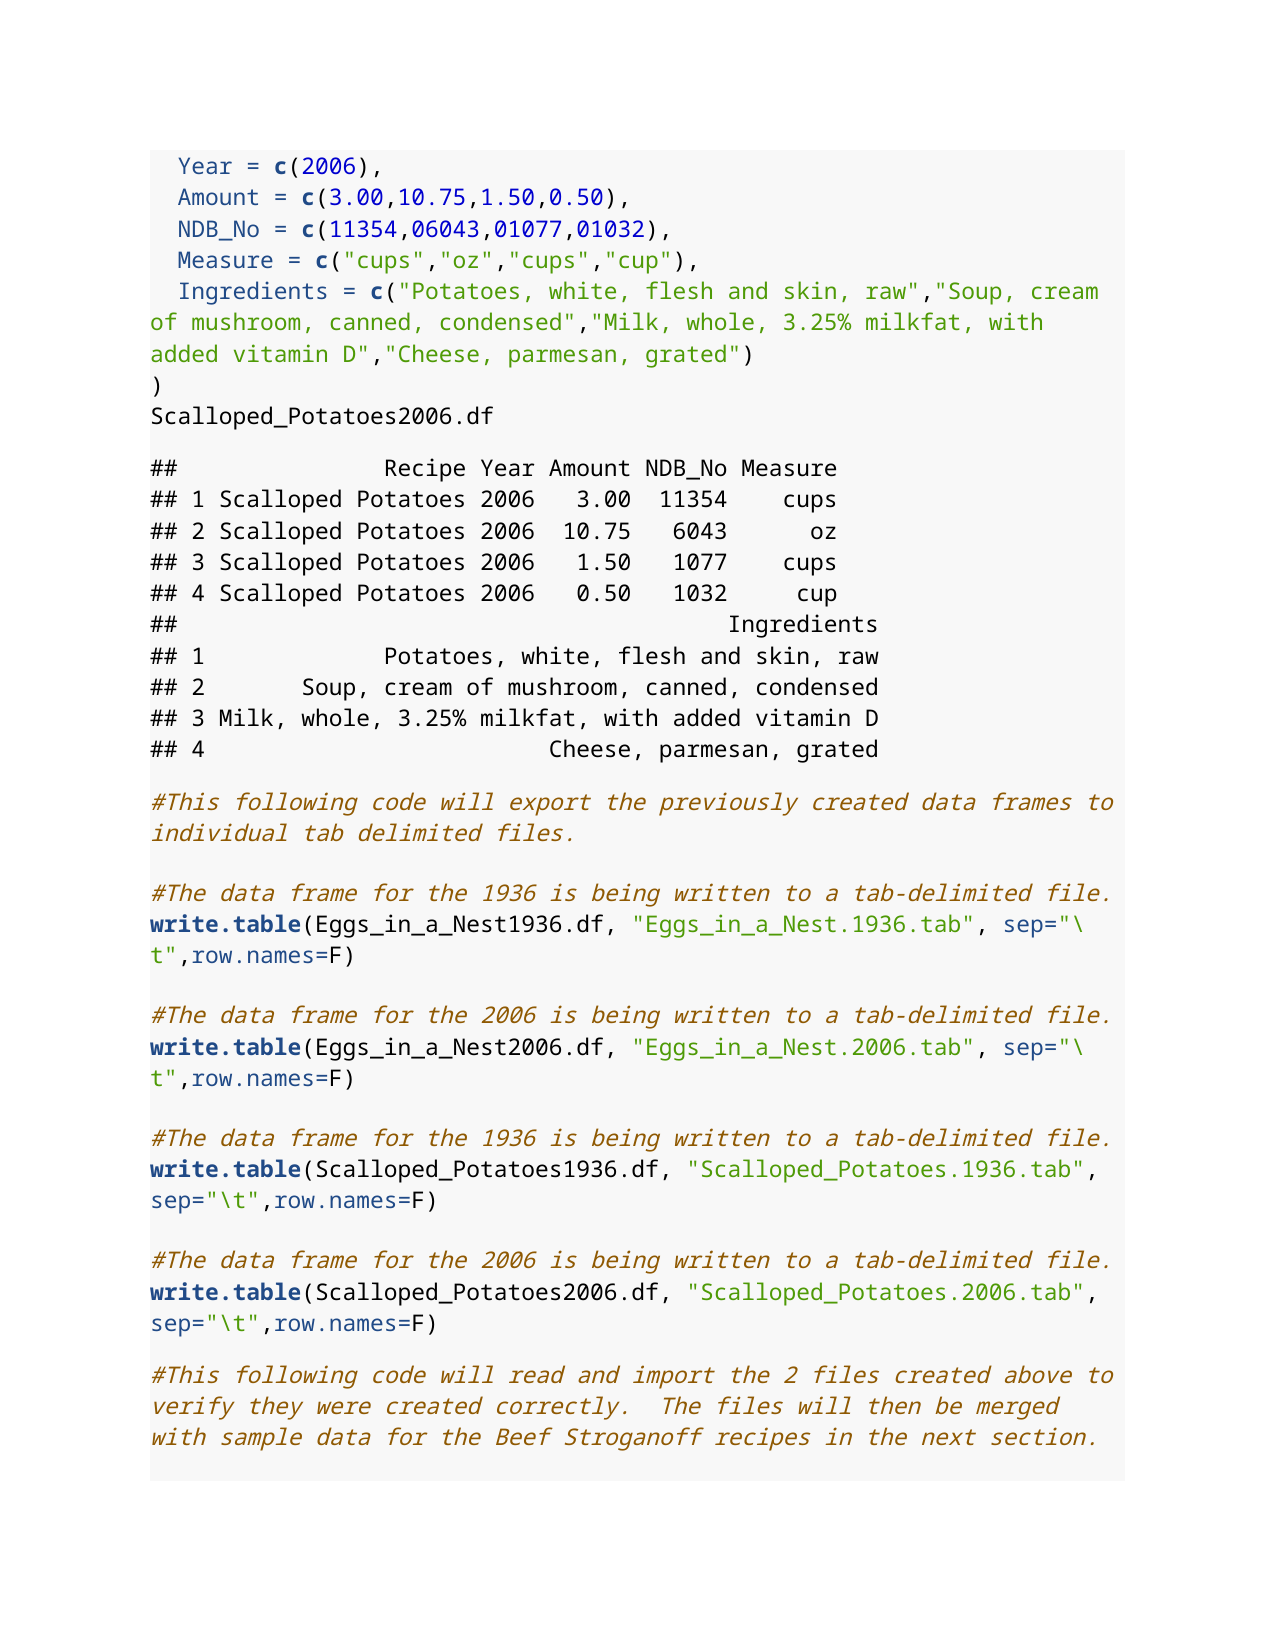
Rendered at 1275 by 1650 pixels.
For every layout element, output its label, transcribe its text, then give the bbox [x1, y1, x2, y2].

text ## Recipe Year Amount NDB_No Measure ## 1 Scalloped Potatoes 2006 3.00 11354 cups ## 2 Scalloped Potatoes 2006 10.75 6043 oz ## 3 Scalloped Potatoes 2006 1.50 1077 cups ## 4 Scalloped Potatoes 2006 0.50 1032 cup ## Ingredients ## 1 Potatoes, white, flesh and skin, raw ## 2 Soup, cream of mushroom, canned, condensed ## 3 Milk, whole, 3.25% milkfat, with added vitamin D ## 4 Cheese, parmesan, grated [150, 452, 1125, 764]
text #This following code will export the previously created data frames to individual tab delimited files. #The data frame for the 1936 is being written to a tab-delimited file. write.table(Eggs_in_a_Nest1936.df, "Eggs_in_a_Nest.1936.tab", sep="\t",row.names=F) #The data frame for the 2006 is being written to a tab-delimited file. write.table(Eggs_in_a_Nest2006.df, "Eggs_in_a_Nest.2006.tab", sep="\t",row.names=F) #The data frame for the 1936 is being written to a tab-delimited file. write.table(Scalloped_Potatoes1936.df, "Scalloped_Potatoes.1936.tab", sep="\t",row.names=F) #The data frame for the 2006 is being written to a tab-delimited file. write.table(Scalloped_Potatoes2006.df, "Scalloped_Potatoes.2006.tab", sep="\t",row.names=F) [150, 785, 1125, 1338]
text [150, 150, 1125, 431]
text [150, 1359, 1125, 1481]
